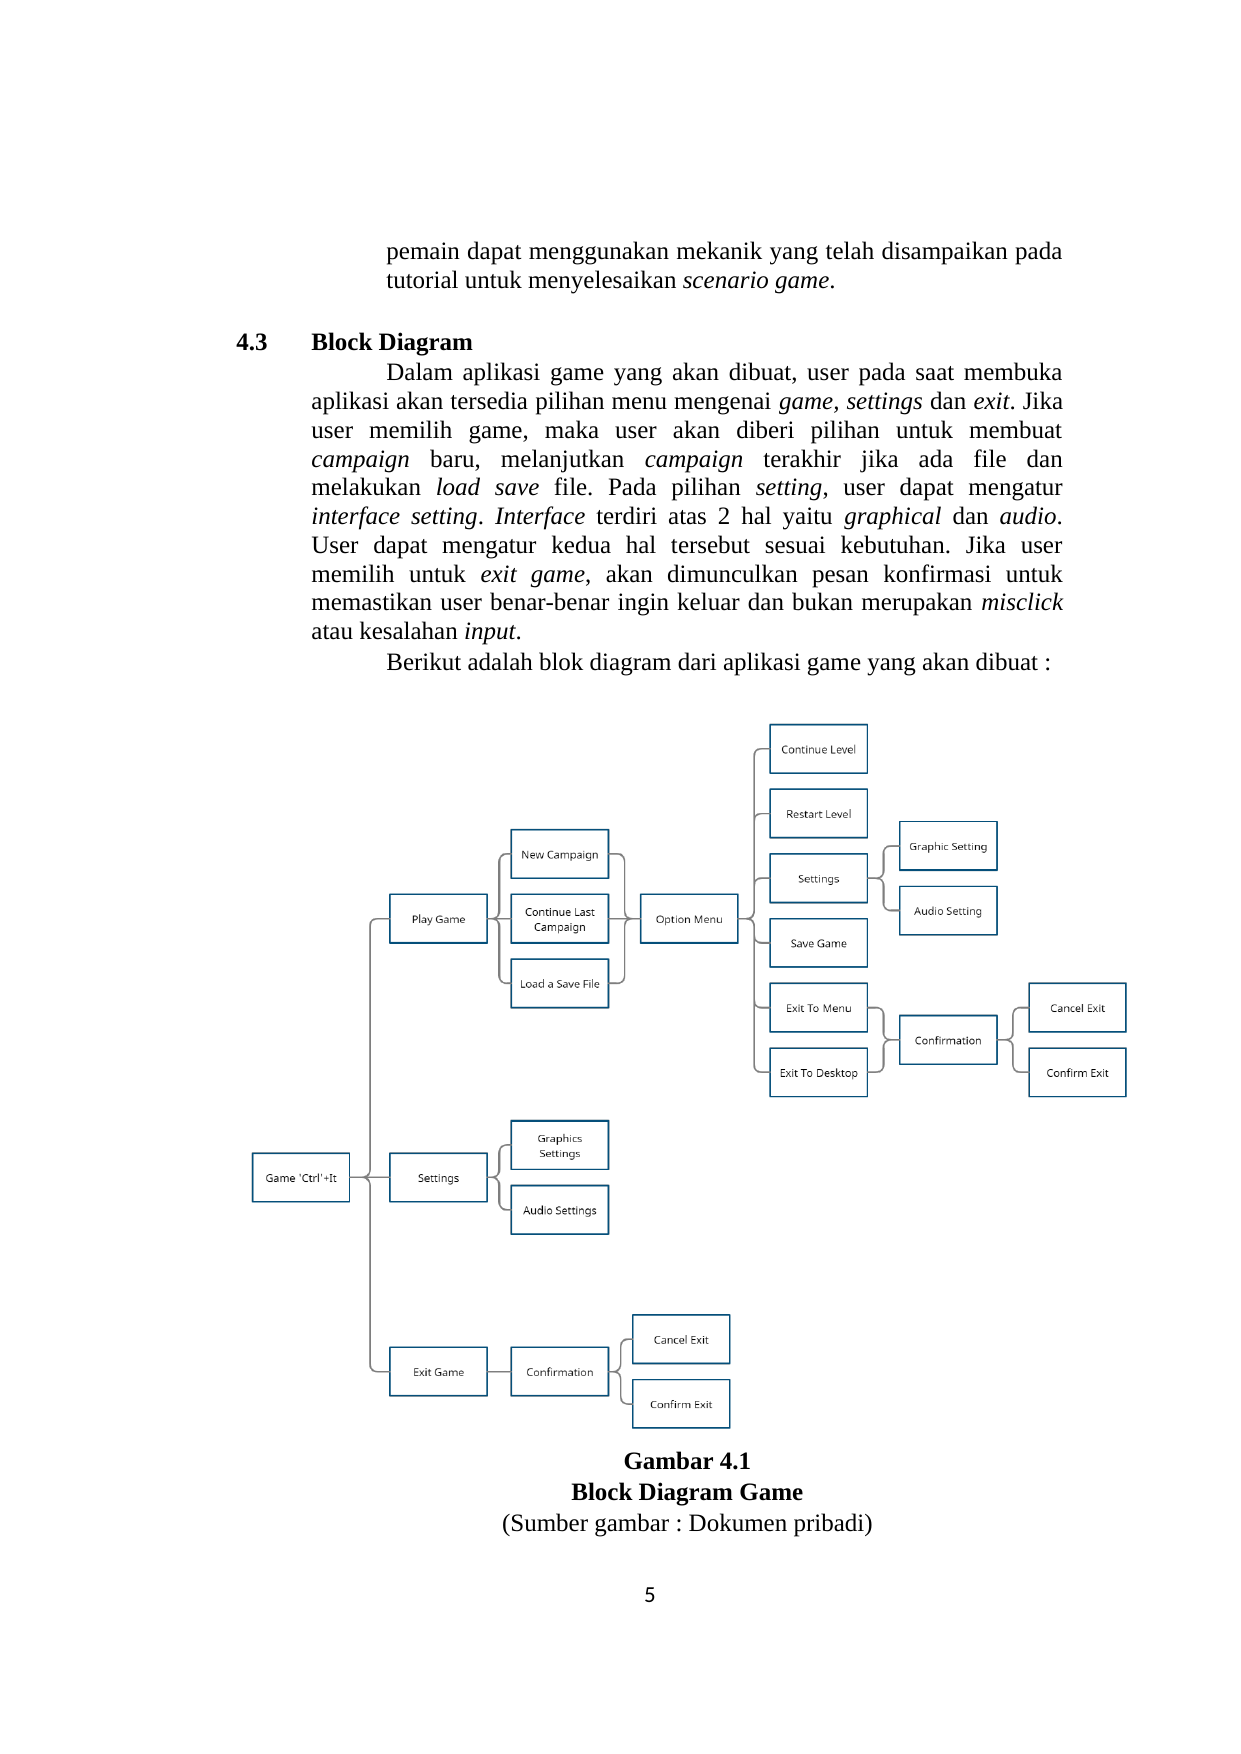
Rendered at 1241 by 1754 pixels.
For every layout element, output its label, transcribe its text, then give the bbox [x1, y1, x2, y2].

text Gambar 4.1 [311, 1446, 1063, 1475]
list Block Diagram [236, 327, 1063, 355]
text Dalam aplikasi game yang akan dibuat, user pada saat membuka aplikasi akan tersedia pilihan menu mengenai game, settings dan exit. Jika user memilih game, maka user akan diberi pilihan untuk membuat campaign baru, melanjutkan campaign terakhir jika ada file dan melakukan load save file. Pada pilihan setting, user dapat mengatur interface setting. Interface terdiri atas 2 hal yaitu graphical dan audio. User dapat mengatur kedua hal tersebut sesuai kebutuhan. Jika user memilih untuk exit game, akan dimunculkan pesan konfirmasi untuk memastikan user benar-benar ingin keluar dan bukan merupakan misclick atau kesalahan input. [311, 357, 1063, 645]
text Berikut adalah blok diagram dari aplikasi game yang akan dibuat : [311, 647, 1063, 676]
text (Sumber gambar : Dokumen pribadi) [311, 1508, 1063, 1536]
text Block Diagram Game [311, 1477, 1063, 1506]
picture [236, 708, 1142, 1444]
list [386, 236, 1063, 294]
